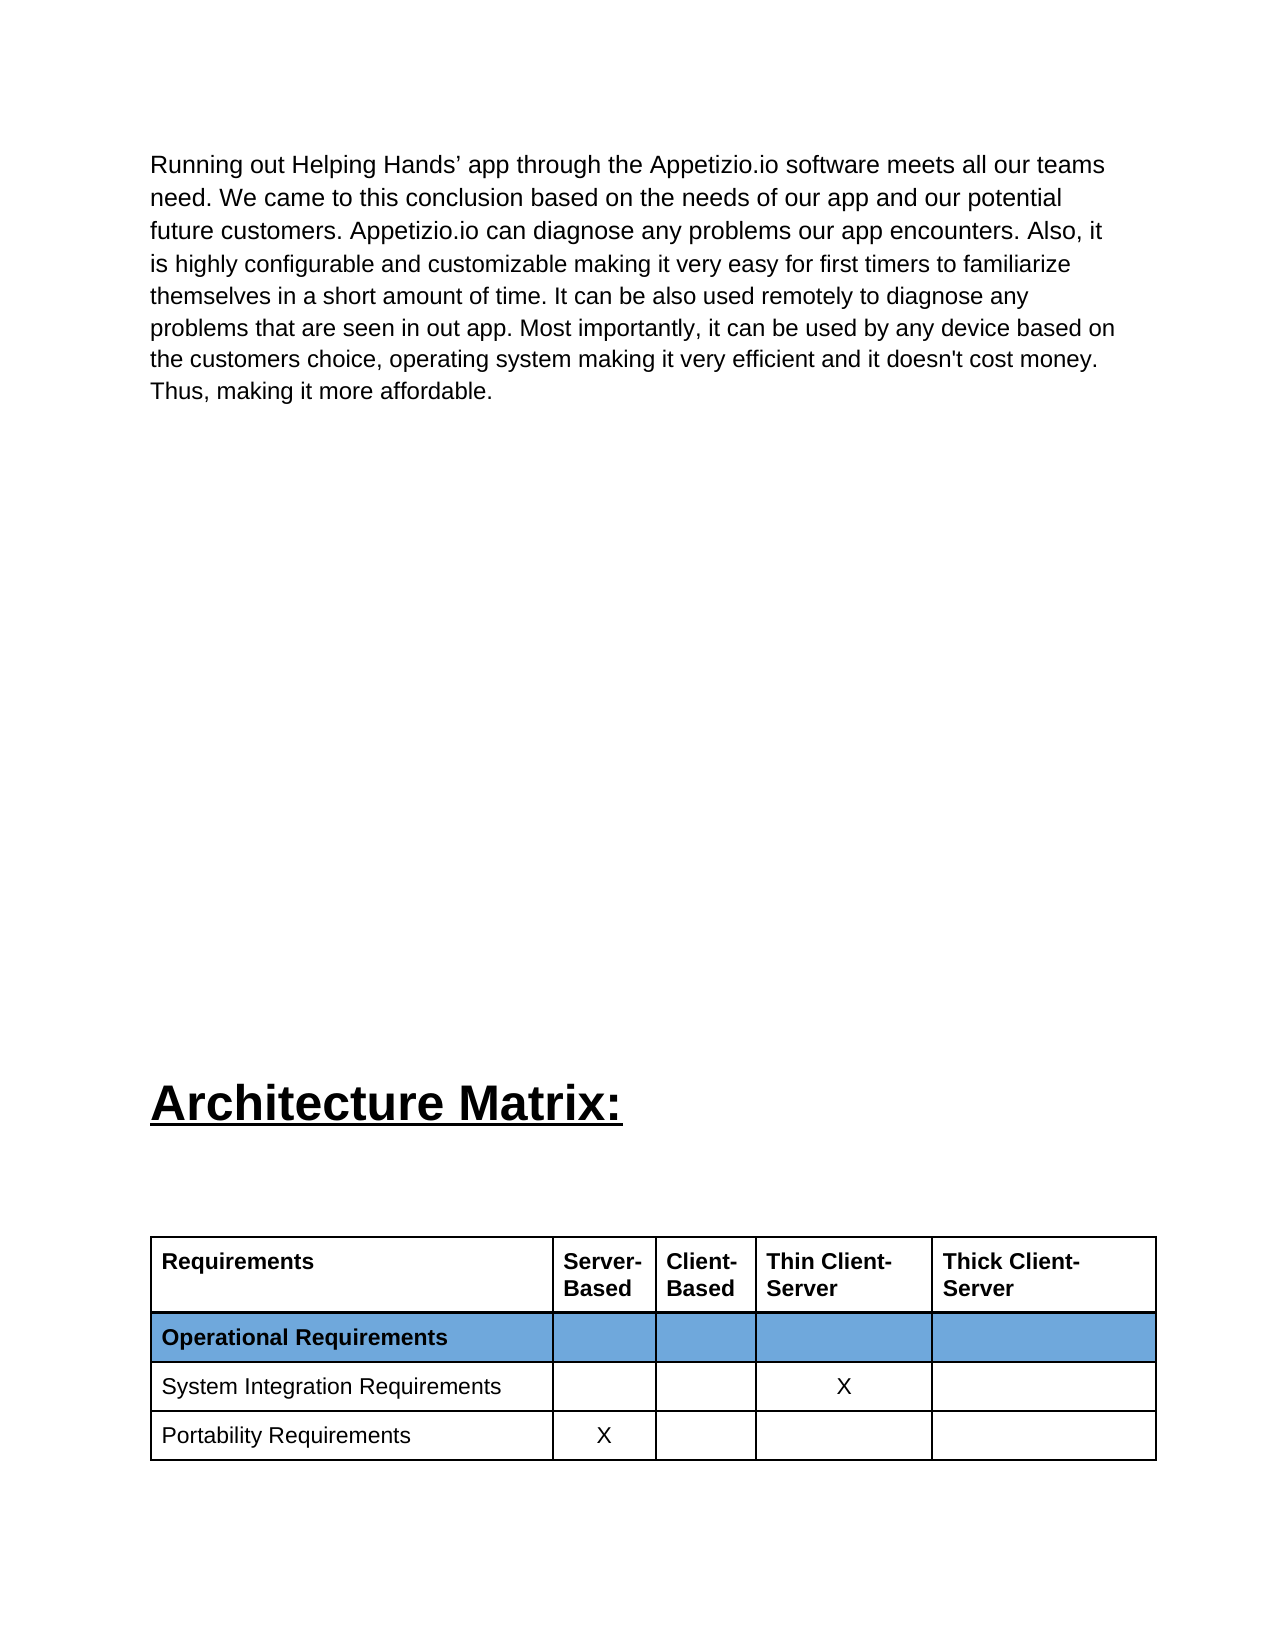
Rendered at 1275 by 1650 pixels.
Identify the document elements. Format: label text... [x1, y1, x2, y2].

table_cell X [757, 1363, 931, 1410]
table_cell System Integration Requirements [152, 1363, 552, 1410]
table_cell [554, 1363, 655, 1410]
table_header Requirements [152, 1238, 552, 1311]
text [150, 150, 1125, 404]
table_header Thick Client-Server [933, 1238, 1155, 1311]
table_header Client-Based [657, 1238, 755, 1311]
table_header Server-Based [554, 1238, 655, 1311]
table_cell [554, 1314, 655, 1361]
table_cell [657, 1412, 755, 1459]
text Architecture Matrix: [150, 1073, 1125, 1131]
table_cell [757, 1314, 931, 1361]
table_cell [757, 1412, 931, 1459]
table_header Thin Client-Server [757, 1238, 931, 1311]
table_cell X [554, 1412, 655, 1459]
table_cell Operational Requirements [152, 1314, 552, 1361]
table_cell [933, 1412, 1155, 1459]
table_cell [933, 1363, 1155, 1410]
table_cell [657, 1363, 755, 1410]
table_cell [933, 1314, 1155, 1361]
table_cell [657, 1314, 755, 1361]
table_cell Portability Requirements [152, 1412, 552, 1459]
